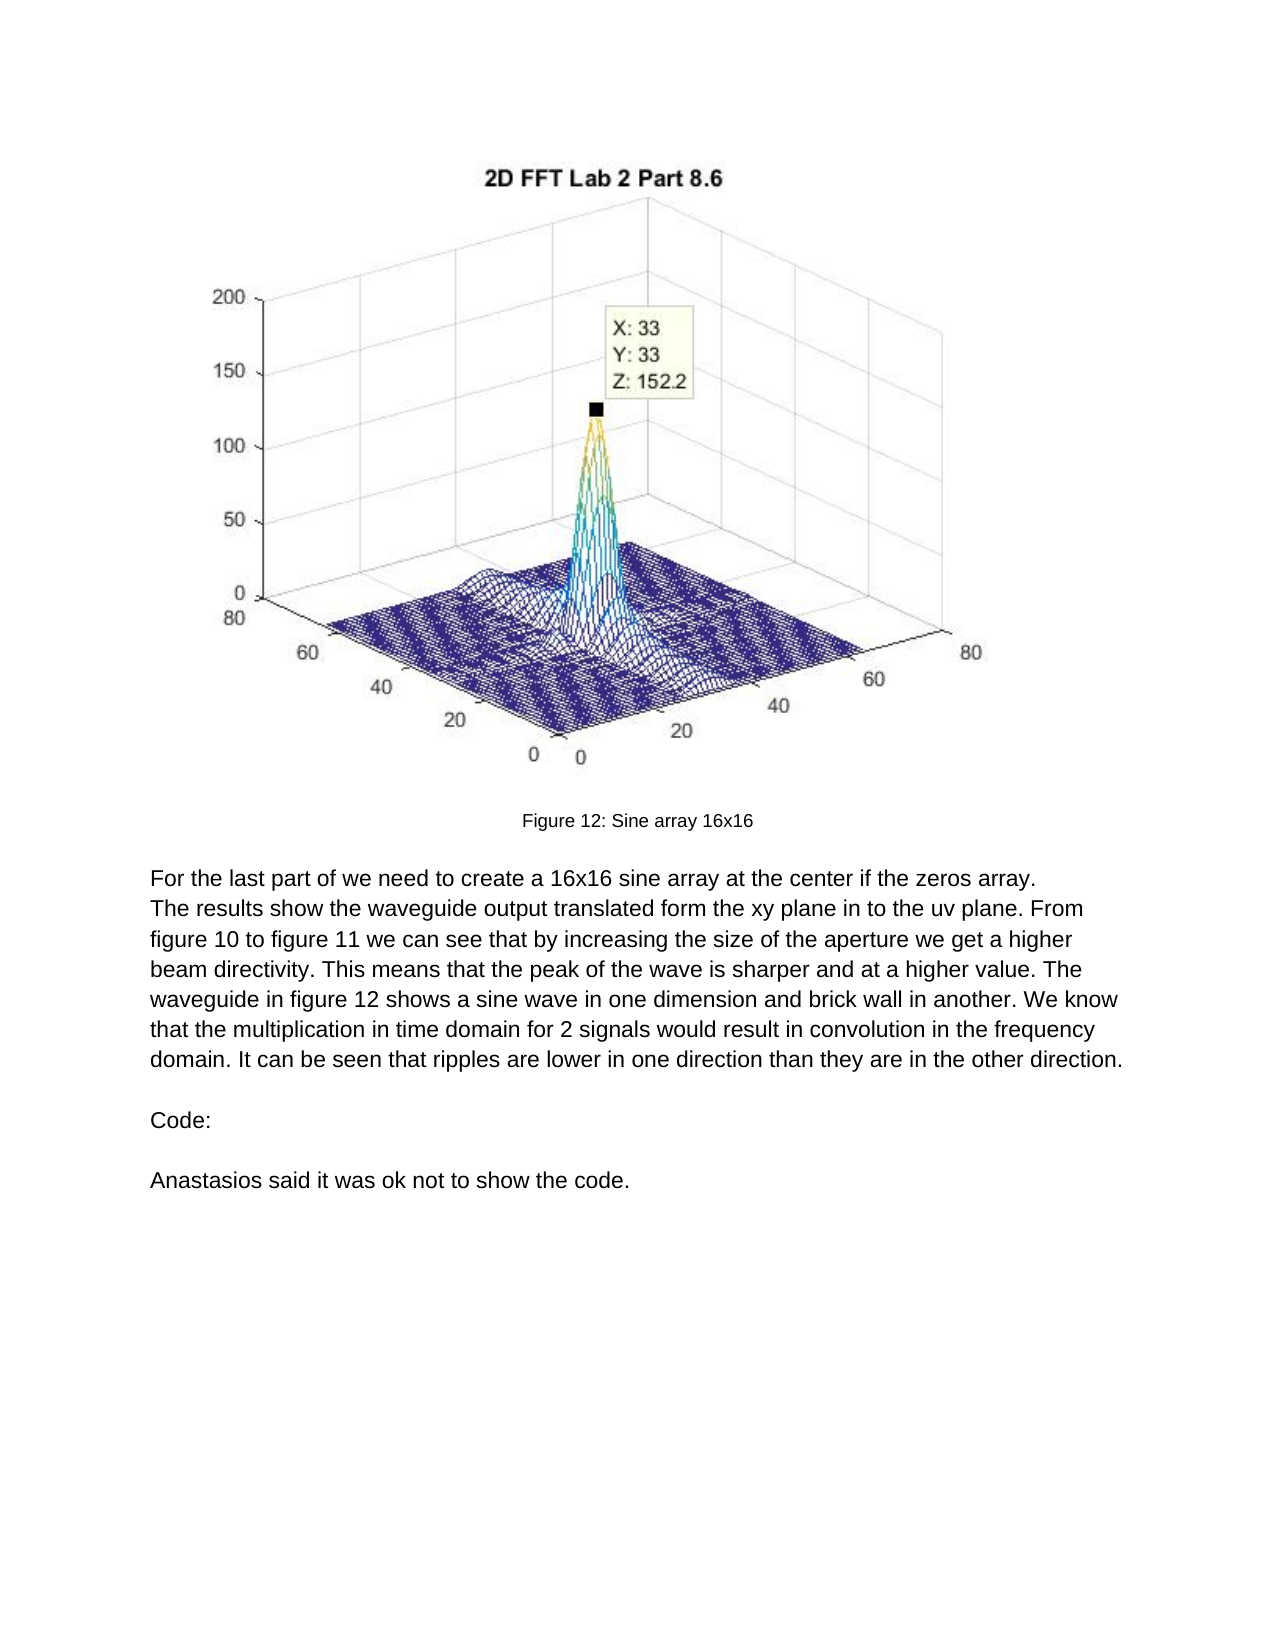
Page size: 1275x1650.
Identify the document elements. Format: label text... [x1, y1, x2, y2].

text Code: [150, 1107, 1125, 1133]
text Anastasios said it was ok not to show the code. [150, 1167, 1125, 1193]
text The results show the waveguide output translated form the xy plane in to the uv plane. From figure 10 to figure 11 we can see that by increasing the size of the aperture we get a higher beam directivity. This means that the peak of the wave is sharper and at a higher value. The waveguide in figure 12 shows a sine wave in one dimension and brick wall in another. We know that the multiplication in time domain for 2 signals would result in convolution in the frequency domain. It can be seen that ripples are lower in one direction than they are in the other direction. [150, 895, 1125, 1073]
picture [150, 150, 1025, 807]
text For the last part of we need to create a 16x16 sine array at the center if the zeros array. [150, 865, 1125, 891]
text Figure 12: Sine array 16x16 [150, 810, 1125, 832]
